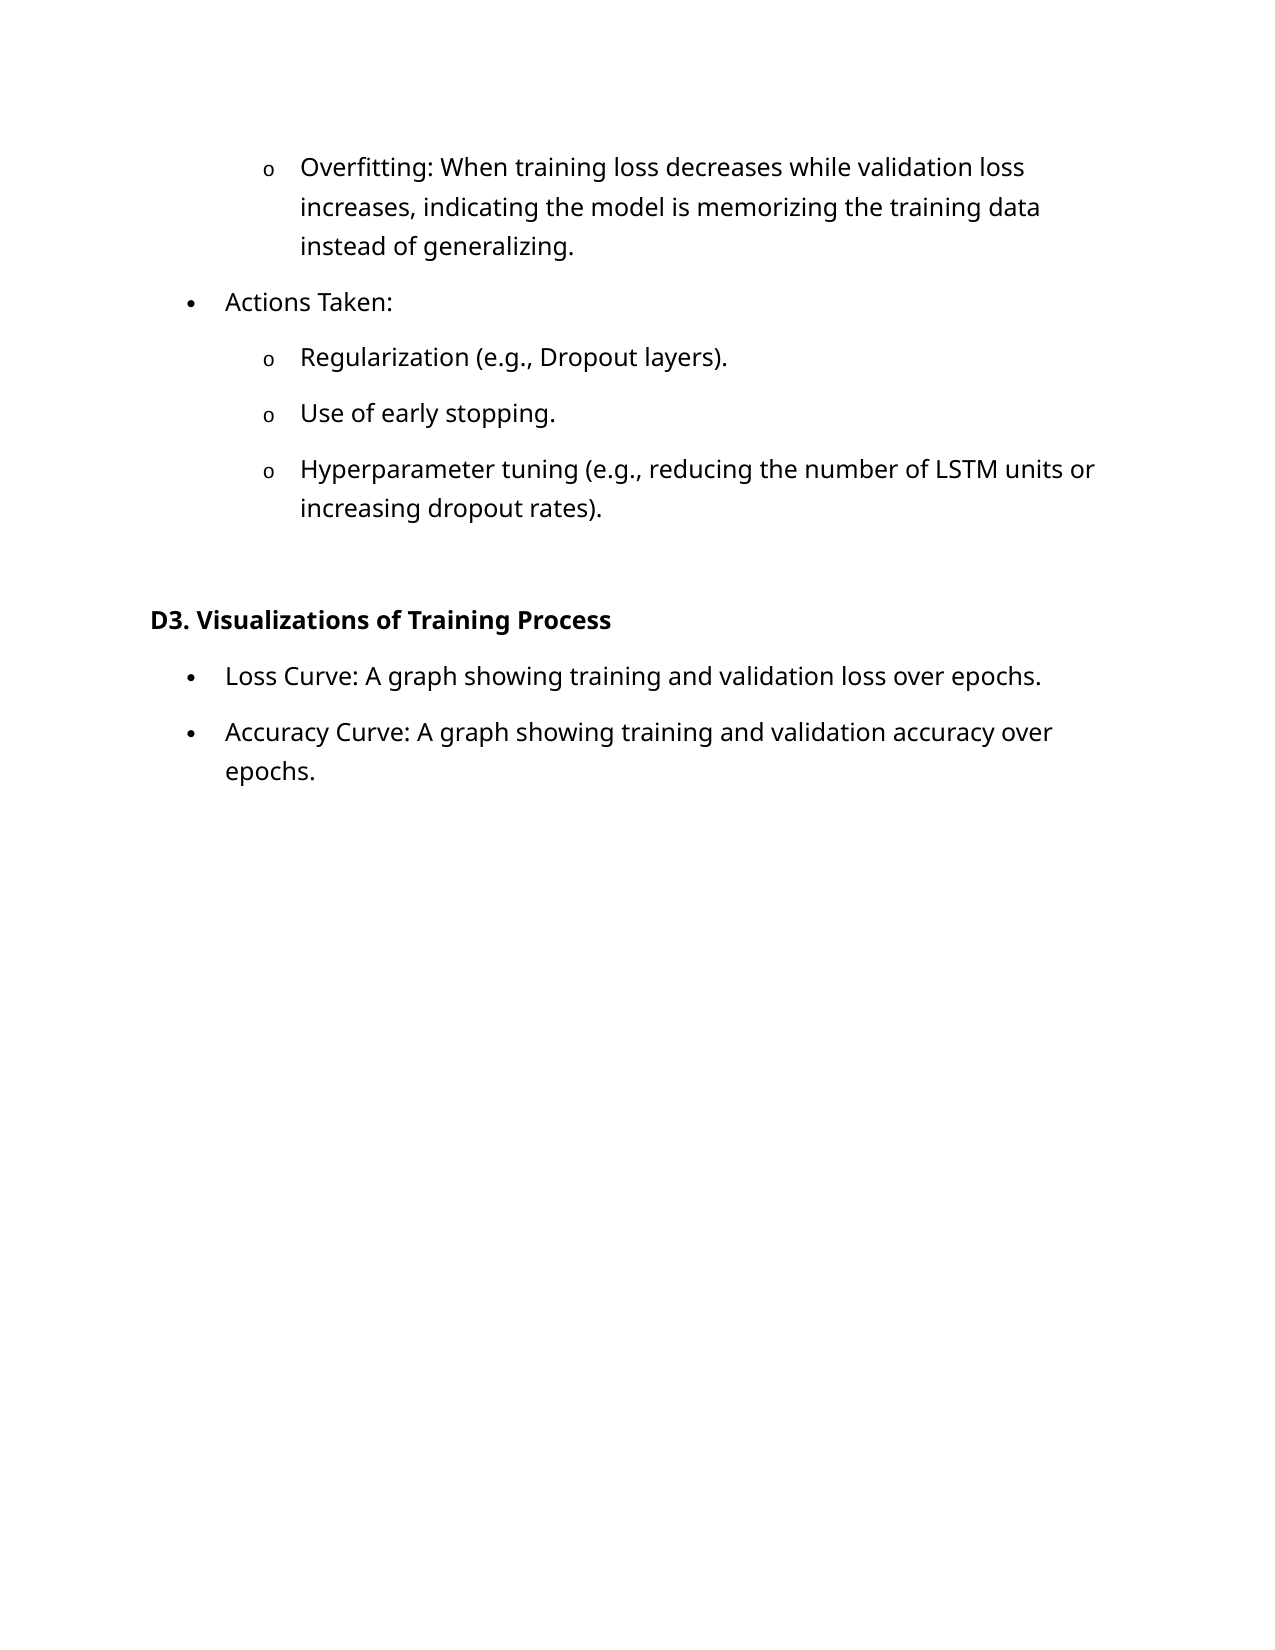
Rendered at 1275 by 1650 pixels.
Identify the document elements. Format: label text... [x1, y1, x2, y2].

list Hyperparameter tuning (e.g., reducing the number of LSTM units or increasing dropout rates). [262, 452, 1125, 525]
text D3. Visualizations of Training Process [150, 602, 1125, 637]
list Use of early stopping. [262, 396, 1125, 430]
list Accuracy Curve: A graph showing training and validation accuracy over epochs. [187, 714, 1125, 787]
list Regularization (e.g., Dropout layers). [262, 340, 1125, 374]
list Overfitting: When training loss decreases while validation loss increases, indicating the model is memorizing the training data instead of generalizing. [262, 150, 1125, 262]
list Actions Taken: [187, 284, 1125, 318]
list Loss Curve: A graph showing training and validation loss over epochs. [187, 658, 1125, 692]
